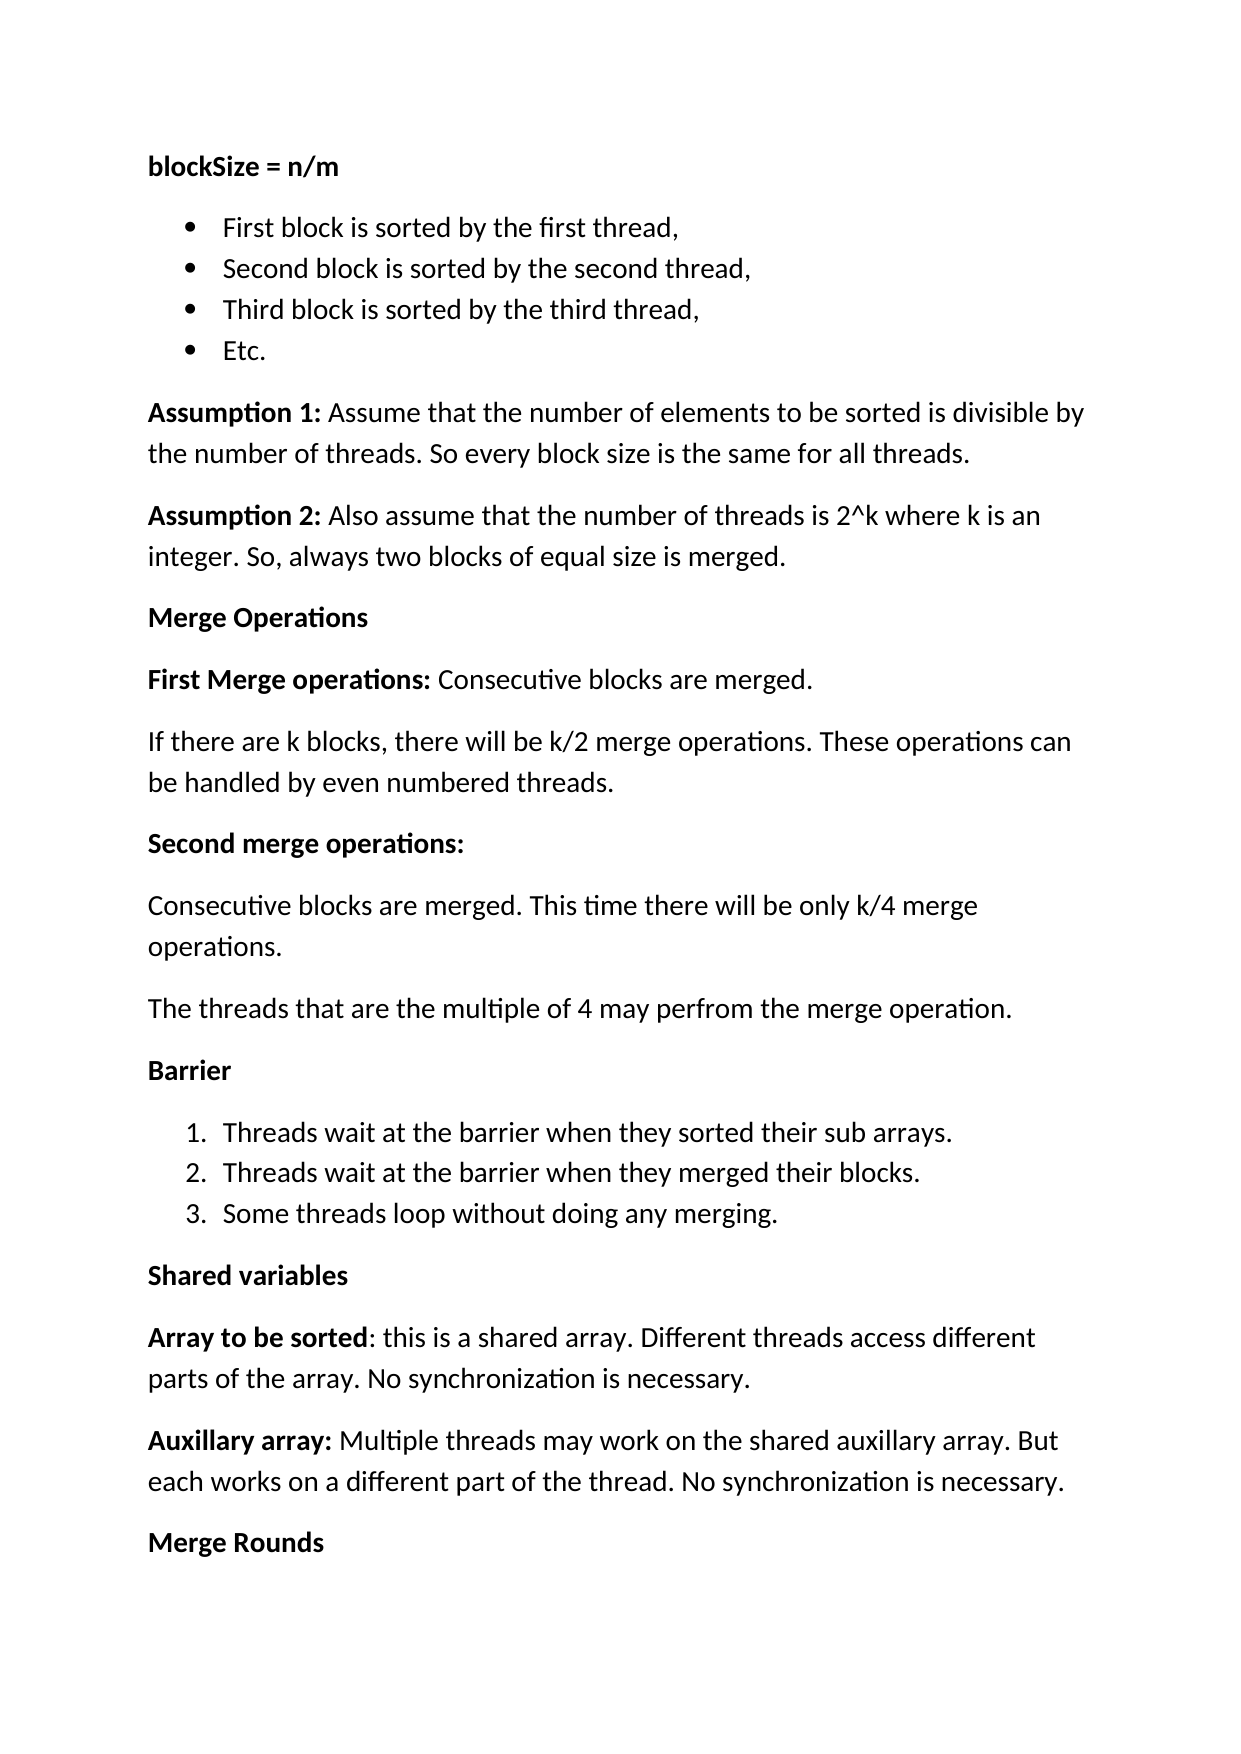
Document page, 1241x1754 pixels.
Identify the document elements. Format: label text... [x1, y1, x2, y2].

text Merge Operations [148, 599, 1093, 635]
list Etc. [185, 332, 1093, 368]
list Threads wait at the barrier when they merged their blocks. [185, 1154, 1093, 1190]
text Array to be sorted: this is a shared array. Different threads access different parts of the array. No synchronization is necessary. [148, 1319, 1093, 1396]
list Threads wait at the barrier when they sorted their sub arrays. [185, 1114, 1093, 1149]
list Second block is sorted by the second thread, [185, 250, 1093, 286]
list Third block is sorted by the third thread, [185, 291, 1093, 327]
text Consecutive blocks are merged. This time there will be only k/4 merge operations. [148, 887, 1093, 964]
text Barrier [148, 1052, 1093, 1087]
text Shared variables [148, 1257, 1093, 1293]
text Assumption 1: Assume that the number of elements to be sorted is divisible by the number of threads. So every block size is the same for all threads. [148, 394, 1093, 471]
list Some threads loop without doing any merging. [185, 1196, 1093, 1231]
text First Merge operations: Consecutive blocks are merged. [148, 661, 1093, 697]
list First block is sorted by the first thread, [185, 209, 1093, 245]
text Merge Rounds [148, 1524, 1093, 1560]
text If there are k blocks, there will be k/2 merge operations. These operations can be handled by even numbered threads. [148, 723, 1093, 799]
text Auxillary array: Multiple threads may work on the shared auxillary array. But each works on a different part of the thread. No synchronization is necessary. [148, 1422, 1093, 1498]
text blockSize = n/m [148, 148, 1093, 183]
text Second merge operations: [148, 826, 1093, 861]
text The threads that are the multiple of 4 may perfrom the merge operation. [148, 990, 1093, 1026]
text Assumption 2: Also assume that the number of threads is 2^k where k is an integer. So, always two blocks of equal size is merged. [148, 497, 1093, 573]
